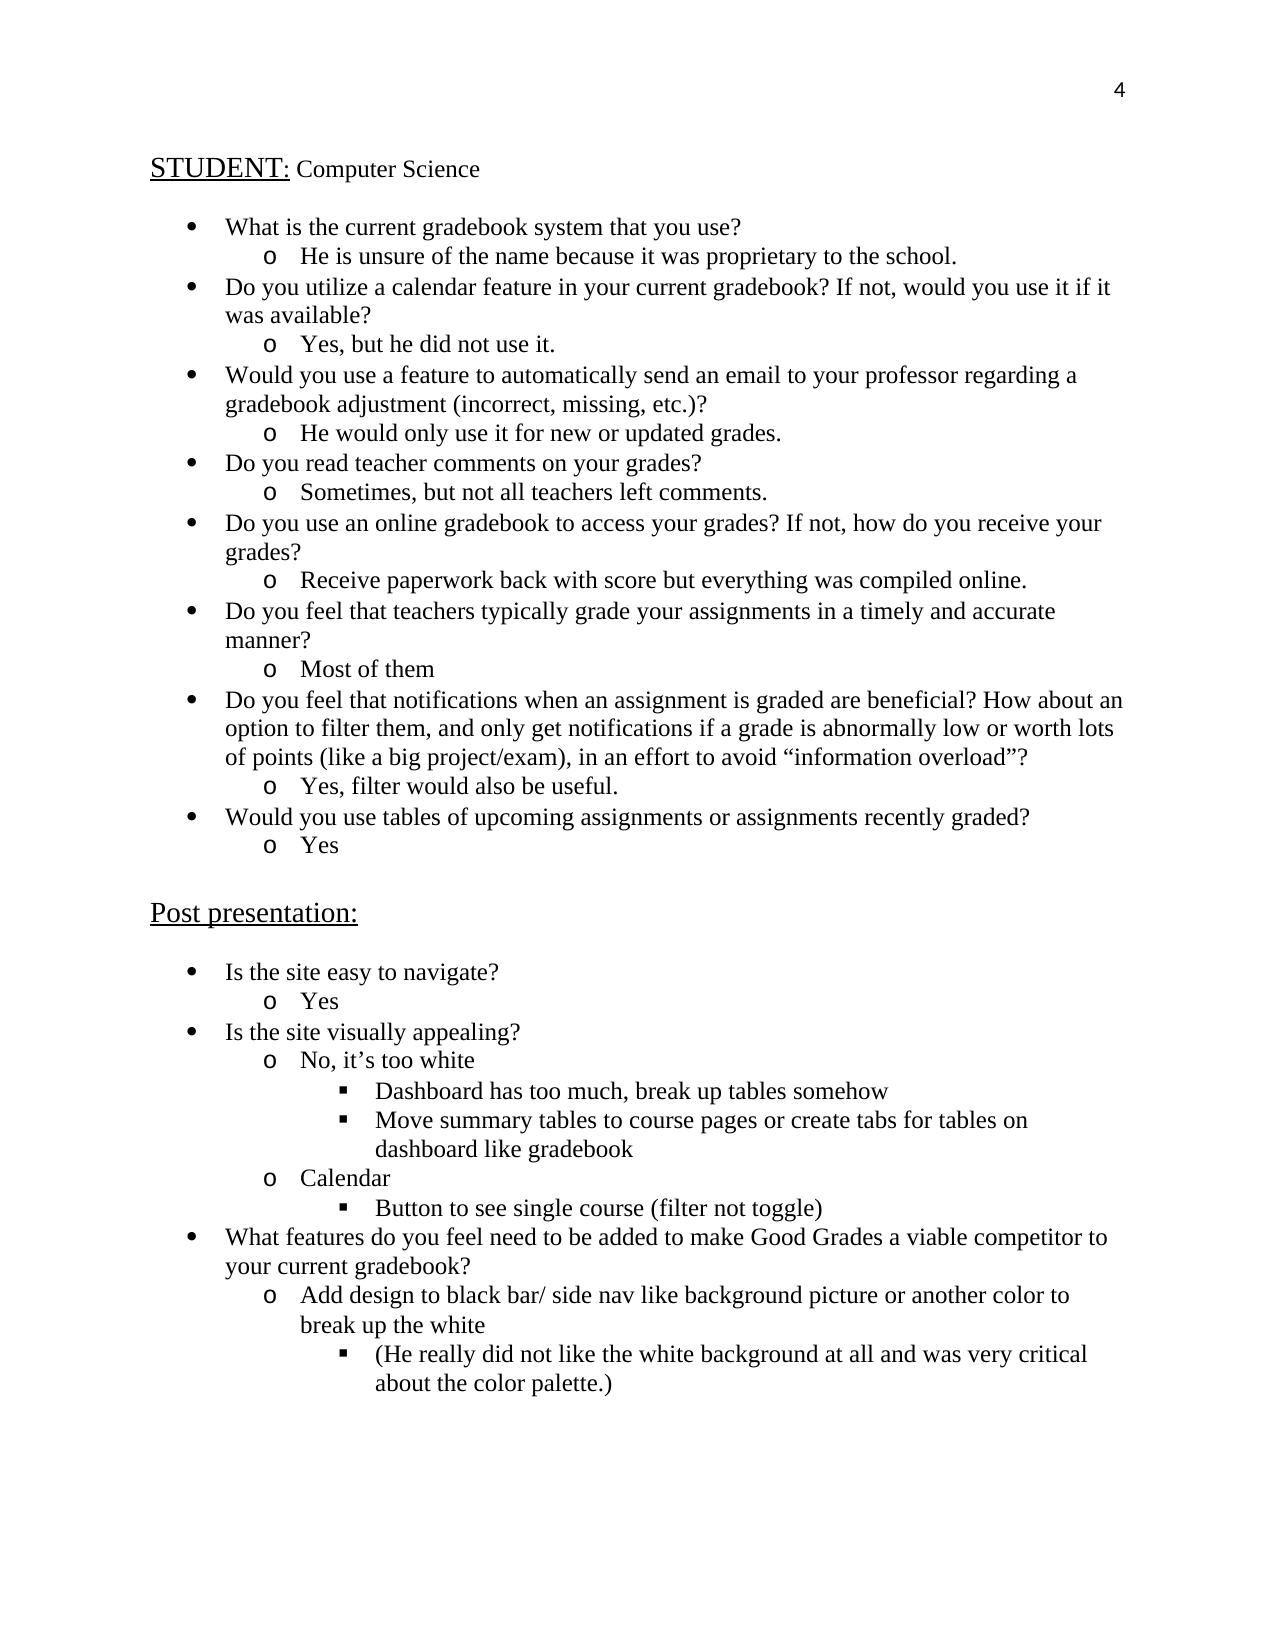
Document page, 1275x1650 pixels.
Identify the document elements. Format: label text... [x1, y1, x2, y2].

list Do you feel that notifications when an assignment is graded are beneficial? How about an option to filter them, and only get notifications if a grade is abnormally low or worth lots of points (like a big project/exam), in an effort to avoid “information overload”? [187, 685, 1125, 771]
list Do you read teacher comments on your grades? [187, 448, 1125, 477]
list What features do you feel need to be added to make Good Grades a viable competitor to your current gradebook? [187, 1222, 1125, 1280]
list Dashboard has too much, break up tables somehow [337, 1076, 1125, 1105]
list Sometimes, but not all teachers left comments. [262, 477, 1125, 508]
list Do you utilize a calendar feature in your current gradebook? If not, would you use it if it was available? [187, 272, 1125, 329]
list Is the site visually appealing? [187, 1017, 1125, 1046]
list Would you use a feature to automatically send an email to your professor regarding a gradebook adjustment (incorrect, missing, etc.)? [187, 360, 1125, 418]
text STUDENT: Computer Science [150, 150, 1125, 183]
list Yes, filter would also be useful. [262, 771, 1125, 802]
list He would only use it for new or updated grades. [262, 418, 1125, 448]
list Yes [262, 831, 1125, 861]
list Yes [262, 986, 1125, 1017]
list Move summary tables to course pages or create tabs for tables on dashboard like gradebook [337, 1105, 1125, 1163]
list What is the current gradebook system that you use? [187, 212, 1125, 241]
list Receive paperwork back with score but everything was compiled online. [262, 566, 1125, 596]
list Do you feel that teachers typically grade your assignments in a timely and accurate manner? [187, 596, 1125, 654]
list Most of them [262, 654, 1125, 685]
list Add design to black bar/ side nav like background picture or another color to break up the white [262, 1280, 1125, 1339]
list He is unsure of the name because it was proprietary to the school. [262, 241, 1125, 272]
list Is the site easy to navigate? [187, 957, 1125, 986]
list Calendar [262, 1163, 1125, 1193]
list Yes, but he did not use it. [262, 329, 1125, 360]
list (He really did not like the white background at all and was very critical about the color palette.) [337, 1339, 1125, 1397]
list Would you use tables of upcoming assignments or assignments recently graded? [187, 802, 1125, 831]
list Button to see single course (filter not toggle) [337, 1193, 1125, 1222]
list Do you use an online gradebook to access your grades? If not, how do you receive your grades? [187, 508, 1125, 566]
list No, it’s too white [262, 1046, 1125, 1076]
text Post presentation: [150, 895, 1125, 928]
